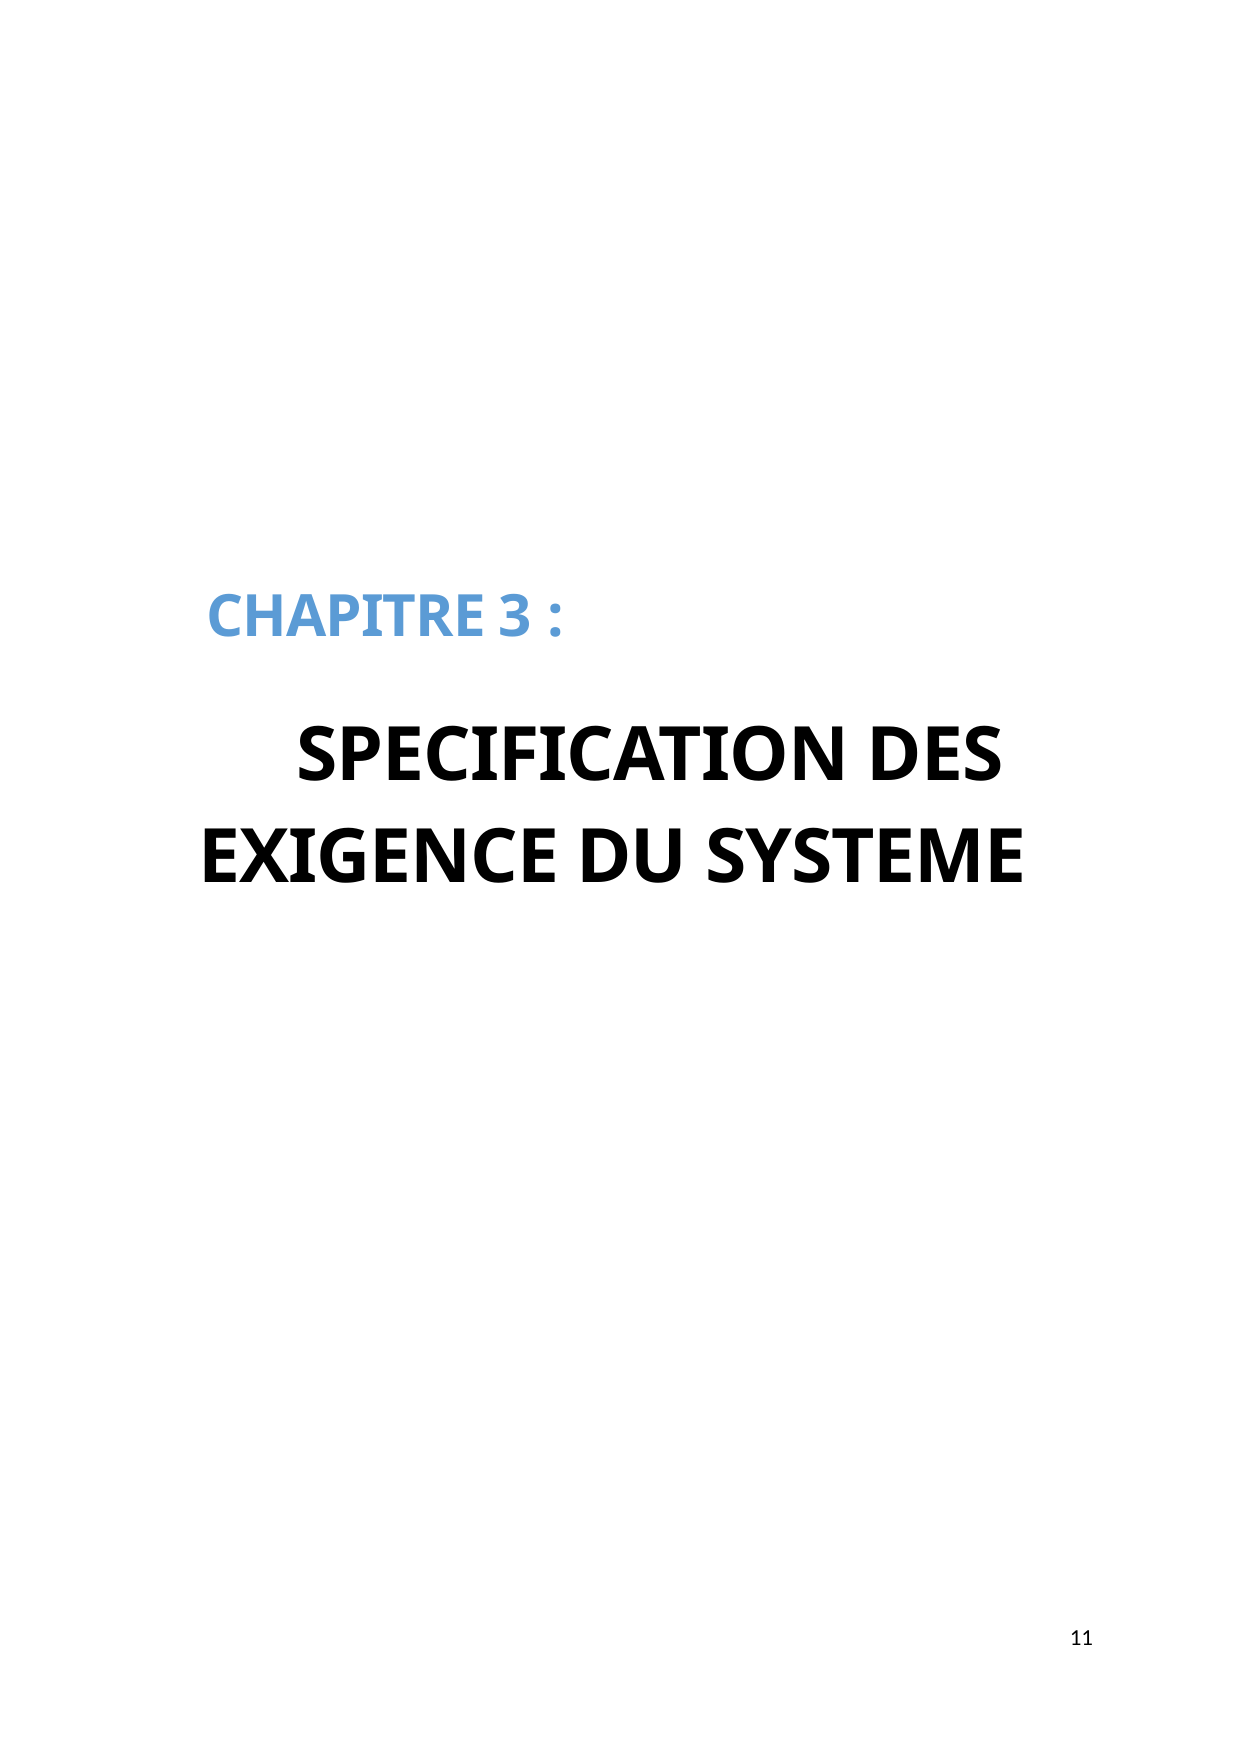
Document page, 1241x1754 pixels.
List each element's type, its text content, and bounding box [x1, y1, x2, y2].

title SPECIFICATION DES EXIGENCE DU SYSTEME [133, 700, 1093, 904]
title CHAPITRE 3 : [133, 574, 1093, 654]
